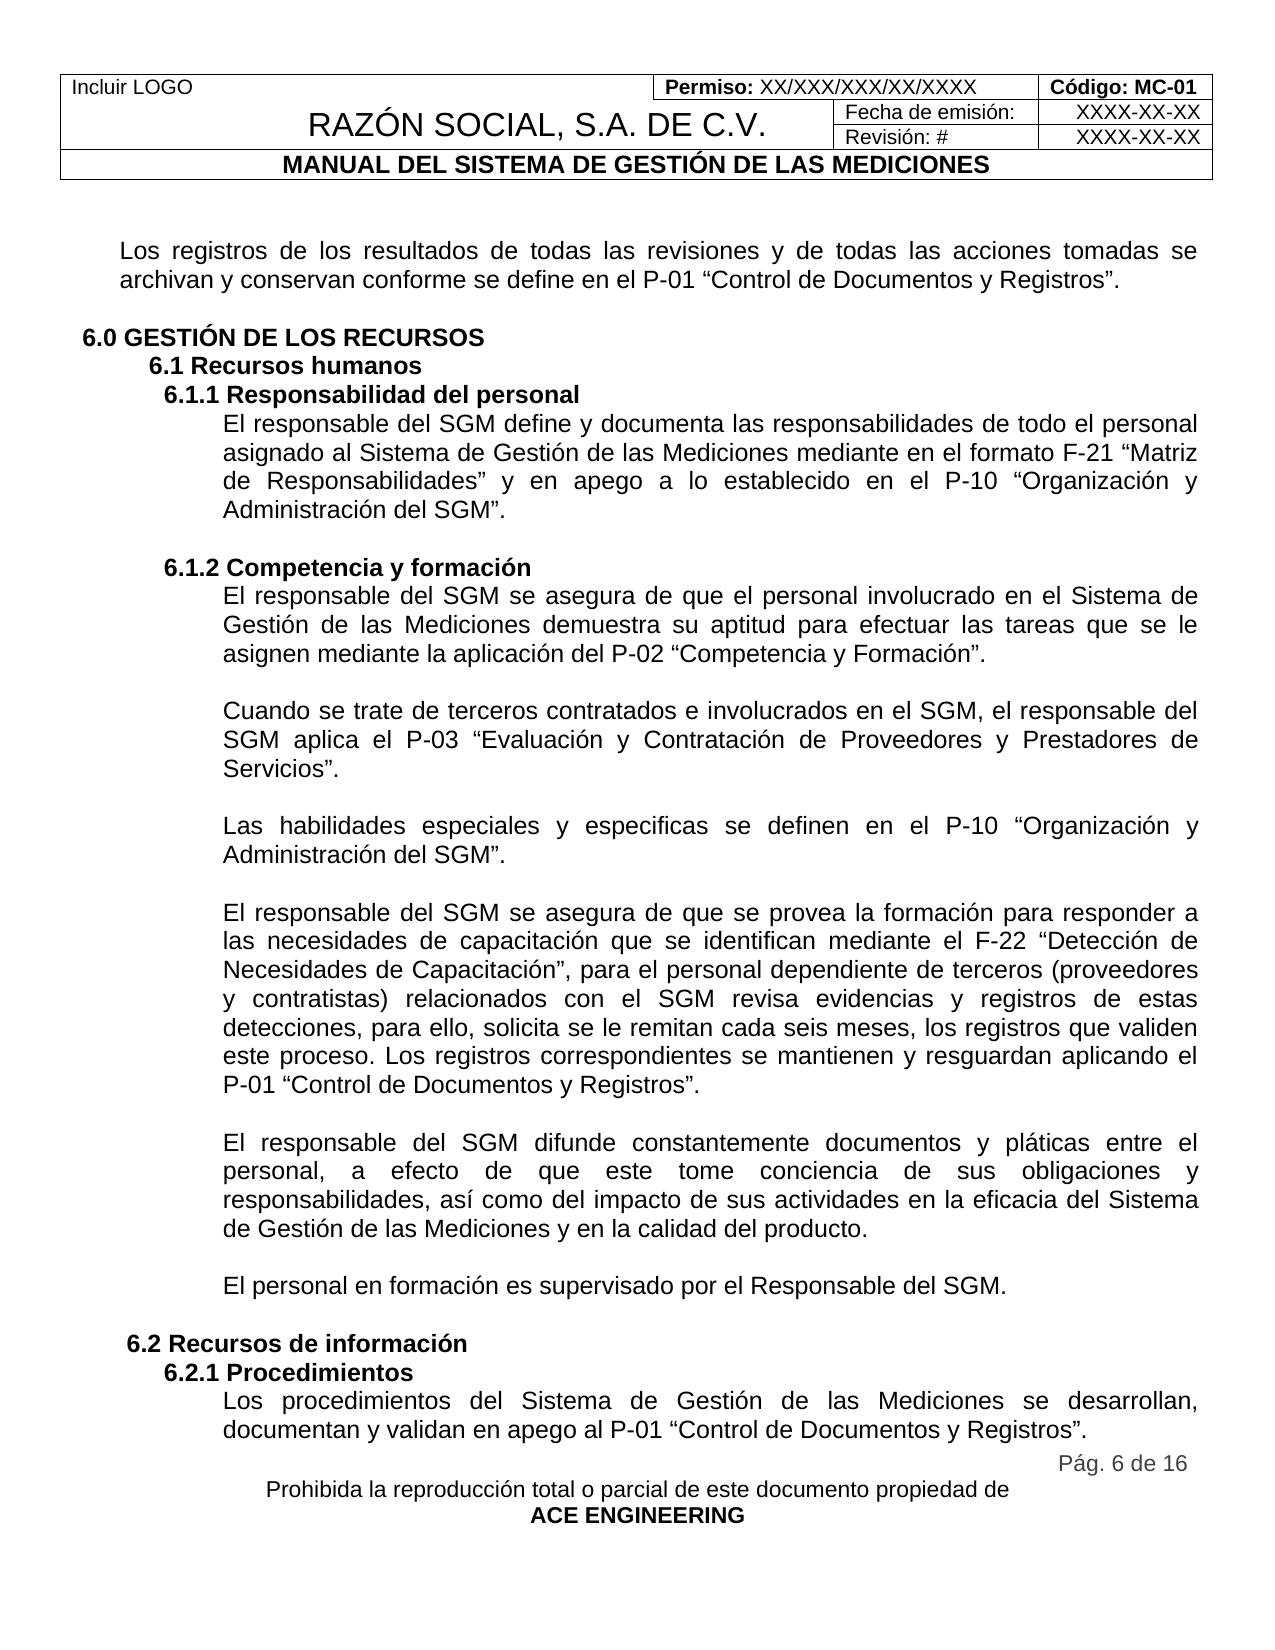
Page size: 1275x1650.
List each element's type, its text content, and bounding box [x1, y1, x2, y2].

text El responsable del SGM se asegura de que el personal involucrado en el Sistema de Gestión de las Mediciones demuestra su aptitud para efectuar las tareas que se le asignen mediante la aplicación del P-02 “Competencia y Formación”. [223, 581, 1200, 668]
text 6.0 GESTIÓN DE LOS RECURSOS [75, 323, 1200, 351]
text 6.1.2 Competencia y formación [164, 553, 1200, 581]
text Los registros de los resultados de todas las revisiones y de todas las acciones tomadas se archivan y conservan conforme se define en el P-01 “Control de Documentos y Registros”. [119, 236, 1200, 294]
text Las habilidades especiales y especificas se definen en el P-10 “Organización y Administración del SGM”. [223, 811, 1200, 869]
text 6.1.1 Responsabilidad del personal [164, 380, 1200, 409]
text El personal en formación es supervisado por el Responsable del SGM. [223, 1271, 1200, 1300]
text 6.2.1 Procedimientos [164, 1358, 1200, 1386]
text El responsable del SGM difunde constantemente documentos y pláticas entre el personal, a efecto de que este tome conciencia de sus obligaciones y responsabilidades, así como del impacto de sus actividades en la eficacia del Sistema de Gestión de las Mediciones y en la calidad del producto. [223, 1128, 1200, 1243]
text 6.2 Recursos de información [119, 1329, 1200, 1358]
text Cuando se trate de terceros contratados e involucrados en el SGM, el responsable del SGM aplica el P-03 “Evaluación y Contratación de Proveedores y Prestadores de Servicios”. [223, 696, 1200, 783]
text El responsable del SGM define y documenta las responsabilidades de todo el personal asignado al Sistema de Gestión de las Mediciones mediante en el formato F-21 “Matriz de Responsabilidades” y en apego a lo establecido en el P-10 “Organización y Administración del SGM”. [223, 409, 1200, 524]
text 6.1 Recursos humanos [75, 351, 1200, 380]
text Los procedimientos del Sistema de Gestión de las Mediciones se desarrollan, documentan y validan en apego al P-01 “Control de Documentos y Registros”. [223, 1386, 1200, 1444]
text El responsable del SGM se asegura de que se provea la formación para responder a las necesidades de capacitación que se identifican mediante el F-22 “Detección de Necesidades de Capacitación”, para el personal dependiente de terceros (proveedores y contratistas) relacionados con el SGM revisa evidencias y registros de estas detecciones, para ello, solicita se le remitan cada seis meses, los registros que validen este proceso. Los registros correspondientes se mantienen y resguardan aplicando el P-01 “Control de Documentos y Registros”. [223, 898, 1200, 1099]
